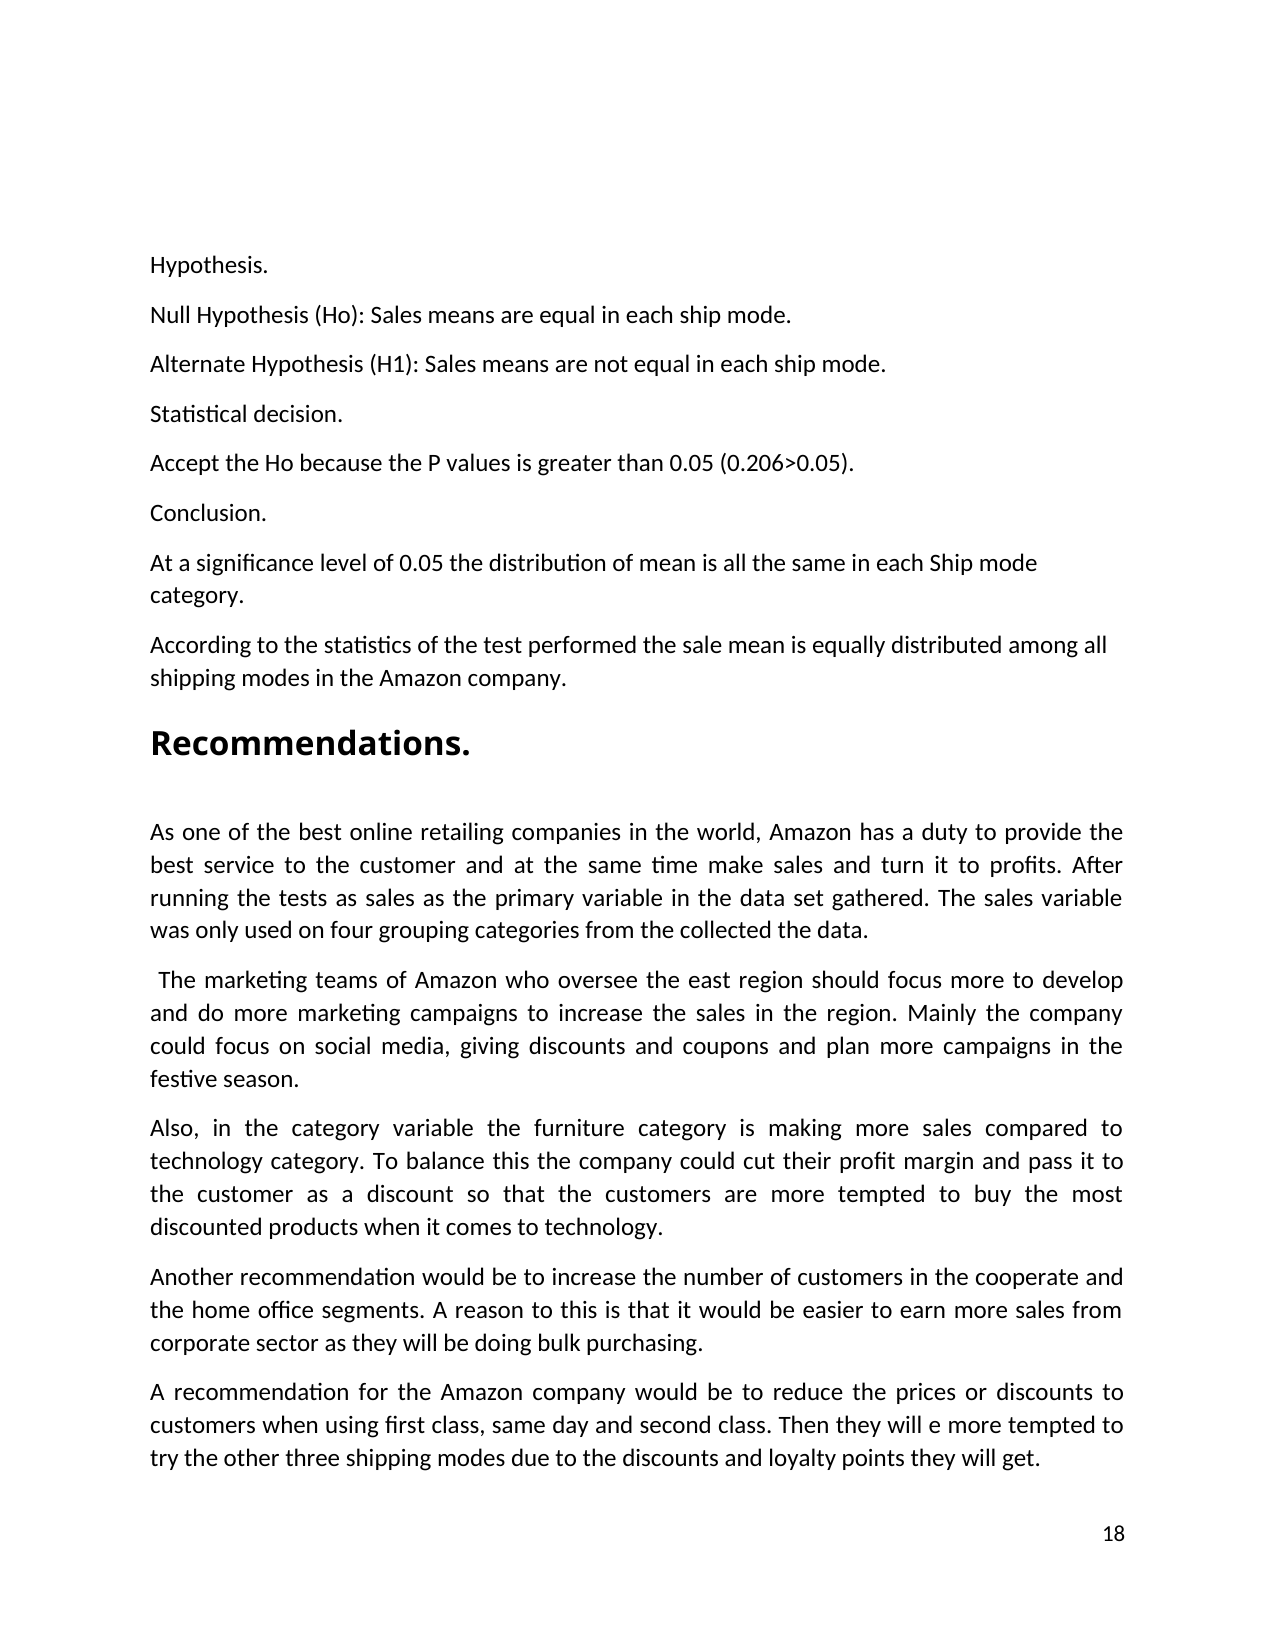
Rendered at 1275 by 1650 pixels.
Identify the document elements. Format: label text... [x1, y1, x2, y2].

text The marketing teams of Amazon who oversee the east region should focus more to develop and do more marketing campaigns to increase the sales in the region. Mainly the company could focus on social media, giving discounts and coupons and plan more campaigns in the festive season. [150, 964, 1125, 1093]
text Another recommendation would be to increase the number of customers in the cooperate and the home office segments. A reason to this is that it would be easier to earn more sales from corporate sector as they will be doing bulk purchasing. [150, 1261, 1125, 1357]
text As one of the best online retailing companies in the world, Amazon has a duty to provide the best service to the customer and at the same time make sales and turn it to profits. After running the tests as sales as the primary variable in the data set gathered. The sales variable was only used on four grouping categories from the collected the data. [150, 816, 1125, 945]
text According to the statistics of the test performed the sale mean is equally distributed among all shipping modes in the Amazon company. [150, 629, 1125, 693]
text Alternate Hypothesis (H1): Sales means are not equal in each ship mode. [150, 348, 1125, 379]
text Also, in the category variable the furniture category is making more sales compared to technology category. To balance this the company could cut their profit margin and pass it to the customer as a discount so that the customers are more tempted to buy the most discounted products when it comes to technology. [150, 1112, 1125, 1242]
text Conclusion. [150, 497, 1125, 528]
text Null Hypothesis (Ho): Sales means are equal in each ship mode. [150, 299, 1125, 329]
subtitle Recommendations. [150, 720, 1125, 765]
text At a significance level of 0.05 the distribution of mean is all the same in each Ship mode category. [150, 547, 1125, 610]
text Accept the Ho because the P values is greater than 0.05 (0.206>0.05). [150, 447, 1125, 478]
text Statistical decision. [150, 398, 1125, 428]
text A recommendation for the Amazon company would be to reduce the prices or discounts to customers when using first class, same day and second class. Then they will e more tempted to try the other three shipping modes due to the discounts and loyalty points they will get. [150, 1376, 1125, 1473]
text Hypothesis. [150, 249, 1125, 280]
